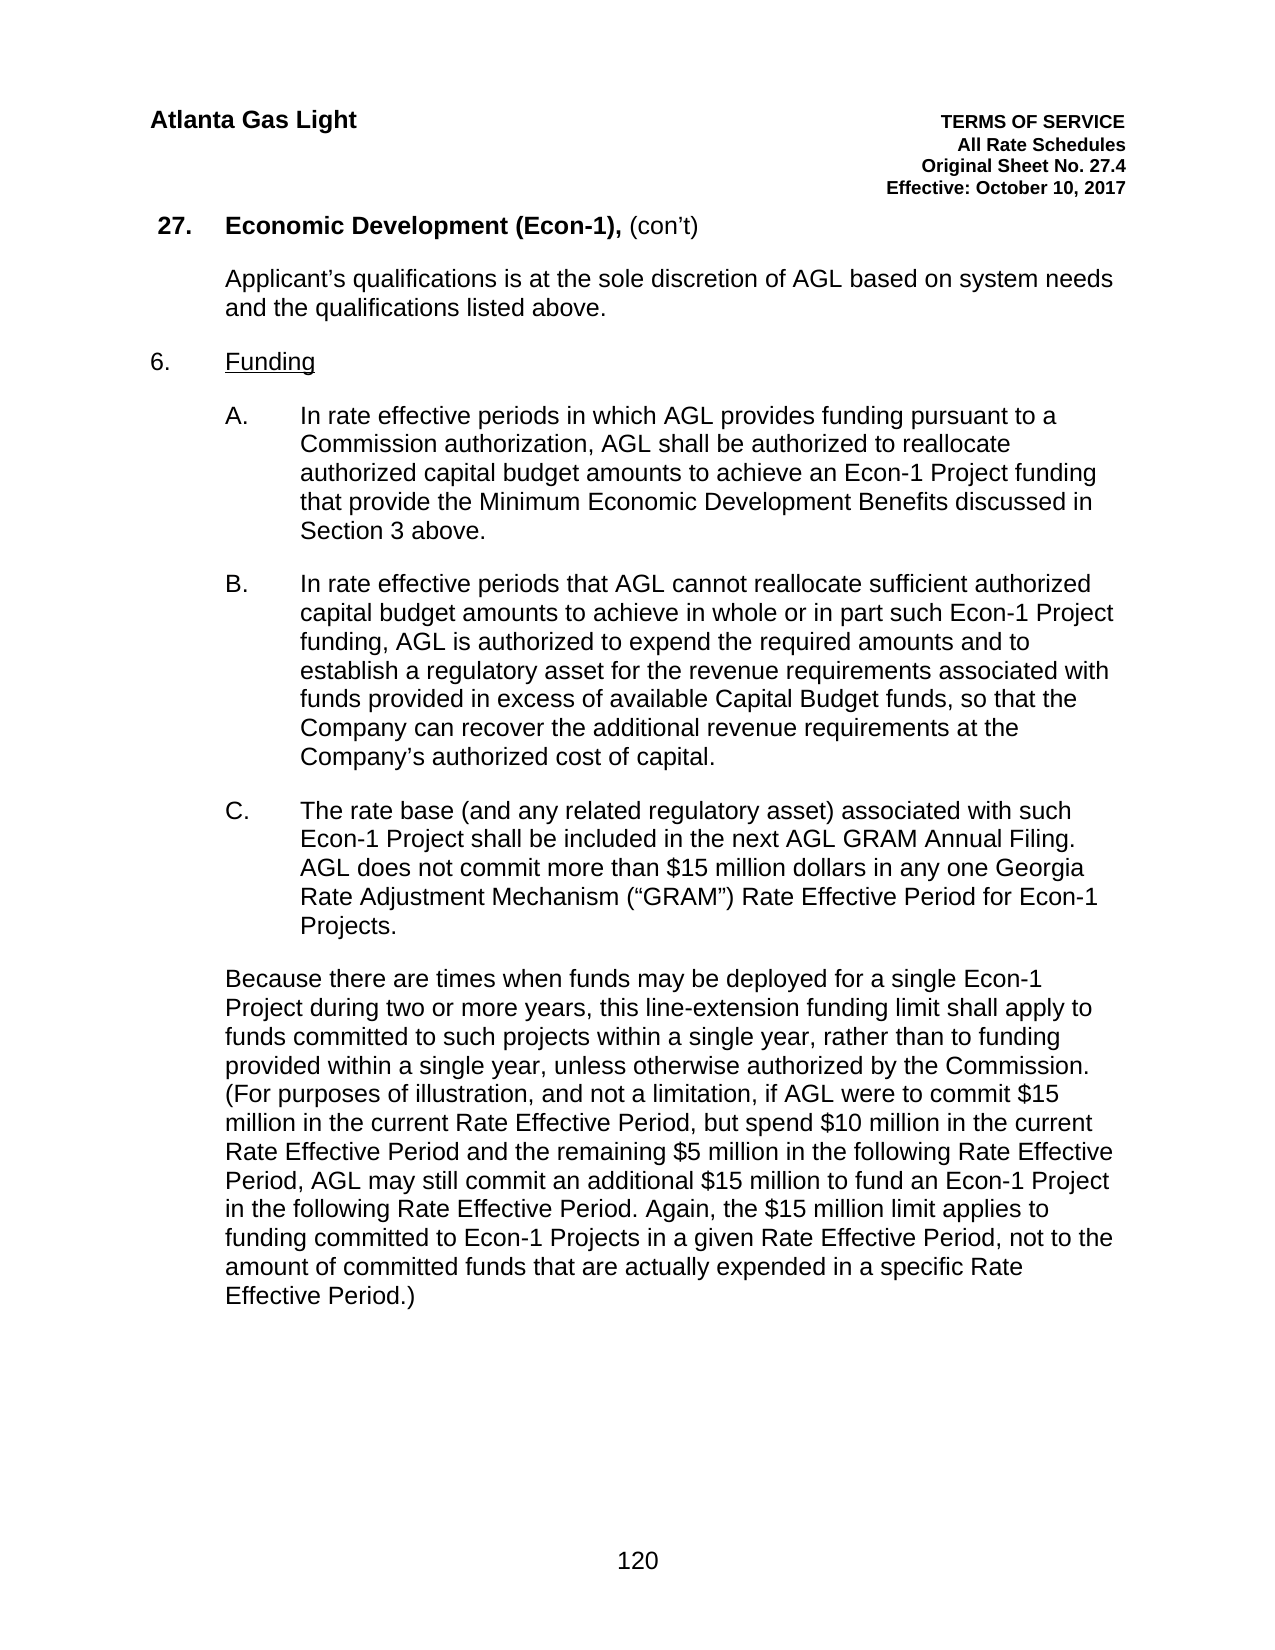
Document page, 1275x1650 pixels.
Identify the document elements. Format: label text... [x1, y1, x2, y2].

list In rate effective periods in which AGL provides funding pursuant to a Commission authorization, AGL shall be authorized to reallocate authorized capital budget amounts to achieve an Econ-1 Project funding that provide the Minimum Economic Development Benefits discussed in Section 3 above. [225, 401, 1098, 544]
list The rate base (and any related regulatory asset) associated with such Econ-1 Project shall be included in the next AGL GRAM Annual Filing. AGL does not commit more than $15 million dollars in any one Georgia Rate Adjustment Mechanism (“GRAM”) Rate Effective Period for Econ-1 Projects. [225, 796, 1099, 939]
text Because there are times when funds may be deployed for a single Econ-1 Project during two or more years, this line-extension funding limit shall apply to funds committed to such projects within a single year, rather than to funding provided within a single year, unless otherwise authorized by the Commission. (For purposes of illustration, and not a limitation, if AGL were to commit $15 million in the current Rate Effective Period, but spend $10 million in the current Rate Effective Period and the remaining $5 million in the following Rate Effective Period, AGL may still commit an additional $15 million to fund an Econ-1 Project in the following Rate Effective Period. Again, the $15 million limit applies to funding committed to Econ-1 Projects in a given Rate Effective Period, not to the amount of committed funds that are actually expended in a specific Rate Effective Period.) [225, 964, 1116, 1309]
subtitle 27. Economic Development (Econ-1), (con’t) [157, 211, 1142, 239]
text Applicant’s qualifications is at the sole discretion of AGL based on system needs and the qualifications listed above. [225, 264, 1117, 322]
list In rate effective periods that AGL cannot reallocate sufficient authorized capital budget amounts to achieve in whole or in part such Econ-1 Project funding, AGL is authorized to expend the required amounts and to establish a regulatory asset for the revenue requirements associated with funds provided in excess of available Capital Budget funds, so that the Company can recover the additional revenue requirements at the Company’s authorized cost of capital. [225, 569, 1115, 771]
list Funding [150, 347, 1142, 376]
